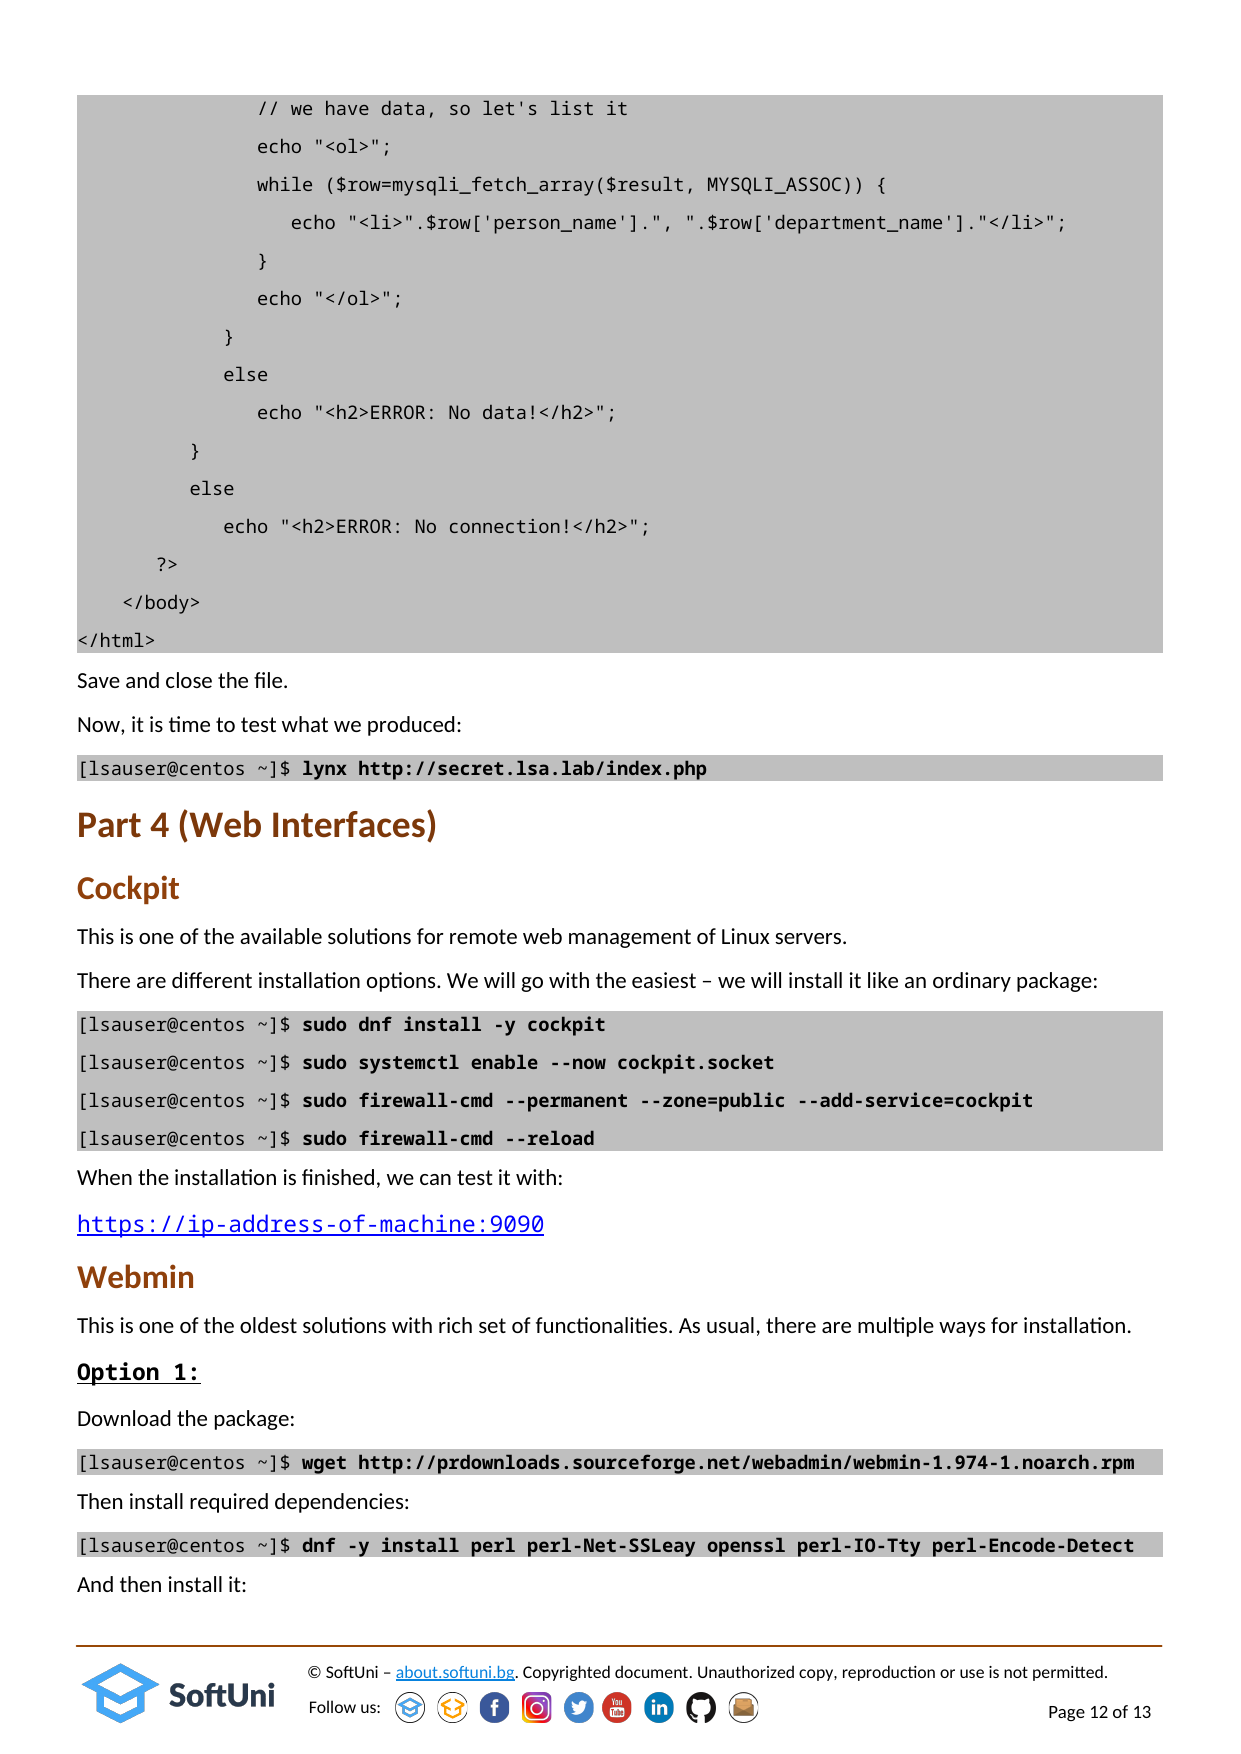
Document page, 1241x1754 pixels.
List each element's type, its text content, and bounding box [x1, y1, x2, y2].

text When the installation is finished, we can test it with: [77, 1163, 1163, 1191]
picture [564, 1692, 594, 1723]
text echo "<li>".$row['person_name'].", ".$row['department_name']."</li>"; [77, 209, 1163, 235]
text Now, it is time to test what we produced: [77, 710, 1163, 738]
picture [686, 1692, 716, 1723]
picture [395, 1692, 425, 1723]
text [lsauser@centos ~]$ lynx http://secret.lsa.lab/index.php [77, 755, 1163, 781]
text https://ip-address-of-machine:9090 [77, 1208, 1163, 1239]
text [lsauser@centos ~]$ sudo firewall-cmd --reload [77, 1125, 1163, 1151]
text else [77, 476, 1163, 501]
text // we have data, so let's list it [77, 95, 1163, 121]
text There are different installation options. We will go with the easiest – we will install it like an ordinary package: [77, 966, 1163, 994]
picture [479, 1692, 510, 1723]
text Option 1: [77, 1356, 1163, 1387]
text </html> [77, 628, 1163, 653]
picture [644, 1714, 653, 1723]
subtitle Part 4 (Web Interfaces) [77, 801, 1163, 847]
picture [658, 1705, 667, 1714]
picture [665, 1714, 674, 1723]
text echo "<h2>ERROR: No connection!</h2>"; [77, 514, 1163, 539]
text [lsauser@centos ~]$ sudo systemctl enable --now cockpit.socket [77, 1049, 1163, 1075]
text ?> [77, 552, 1163, 577]
text Then install required dependencies: [77, 1487, 1163, 1515]
text [lsauser@centos ~]$ sudo firewall-cmd --permanent --zone=public --add-service=cockpit [77, 1087, 1163, 1113]
text echo "</ol>"; [77, 286, 1163, 311]
picture [522, 1692, 552, 1723]
picture [75, 1658, 281, 1729]
picture [665, 1692, 674, 1701]
picture [437, 1692, 468, 1723]
text </body> [77, 590, 1163, 615]
picture [728, 1692, 759, 1723]
text And then install it: [77, 1570, 1163, 1598]
text Download the package: [77, 1404, 1163, 1433]
text } [77, 438, 1163, 463]
text echo "<h2>ERROR: No data!</h2>"; [77, 399, 1163, 425]
text [lsauser@centos ~]$ wget http://prdownloads.sourceforge.net/webadmin/webmin-1.974-1.noarch.rpm [77, 1449, 1163, 1475]
text This is one of the available solutions for remote web management of Linux servers. [77, 922, 1163, 950]
subtitle Webmin [77, 1256, 1163, 1297]
text [lsauser@centos ~]$ dnf -y install perl perl-Net-SSLeay openssl perl-IO-Tty perl-Encode-Detect [77, 1532, 1163, 1557]
subtitle Cockpit [77, 867, 1163, 907]
picture [602, 1692, 632, 1723]
text Save and close the file. [77, 666, 1163, 694]
text while ($row=mysqli_fetch_array($result, MYSQLI_ASSOC)) { [77, 171, 1163, 197]
text else [77, 362, 1163, 387]
text echo "<ol>"; [77, 133, 1163, 159]
picture [644, 1692, 653, 1701]
text } [77, 247, 1163, 273]
text This is one of the oldest solutions with rich set of functionalities. As usual, there are multiple ways for installation. [77, 1311, 1163, 1339]
text } [77, 323, 1163, 349]
text [lsauser@centos ~]$ sudo dnf install -y cockpit [77, 1011, 1163, 1037]
